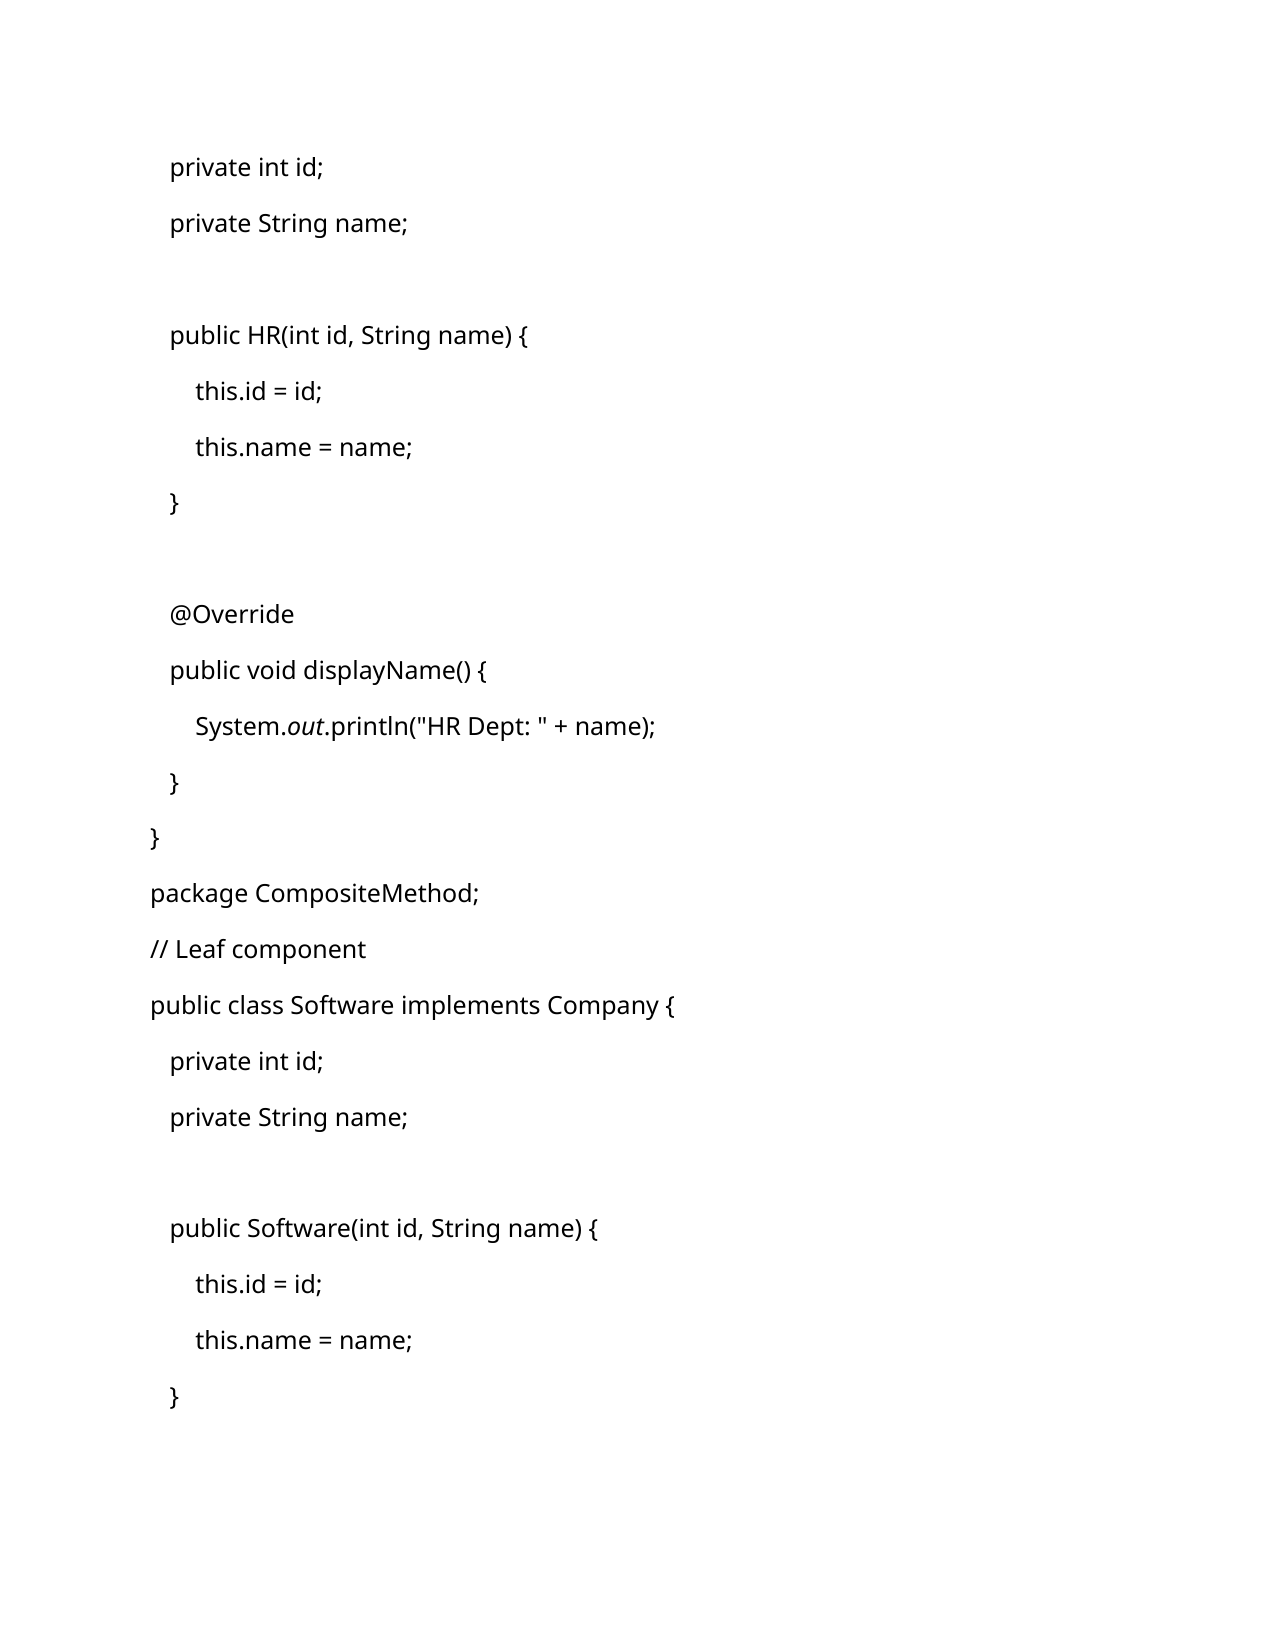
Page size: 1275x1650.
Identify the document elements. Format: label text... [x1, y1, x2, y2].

text @Override [150, 597, 1125, 631]
text private String name; [150, 206, 1125, 240]
text private int id; [150, 150, 1125, 184]
text public HR(int id, String name) { [150, 317, 1125, 352]
text public class Software implements Company { [150, 987, 1125, 1022]
text System.out.println("HR Dept: " + name); [150, 708, 1125, 742]
text } [150, 820, 1125, 854]
text package CompositeMethod; [150, 876, 1125, 910]
text this.id = id; [150, 373, 1125, 407]
text } [150, 764, 1125, 798]
text private int id; [150, 1043, 1125, 1077]
text this.name = name; [150, 1322, 1125, 1357]
text this.id = id; [150, 1267, 1125, 1301]
text public Software(int id, String name) { [150, 1211, 1125, 1245]
text // Leaf component [150, 932, 1125, 966]
text } [150, 1378, 1125, 1412]
text private String name; [150, 1099, 1125, 1133]
text } [150, 485, 1125, 519]
text this.name = name; [150, 429, 1125, 463]
text public void displayName() { [150, 652, 1125, 687]
